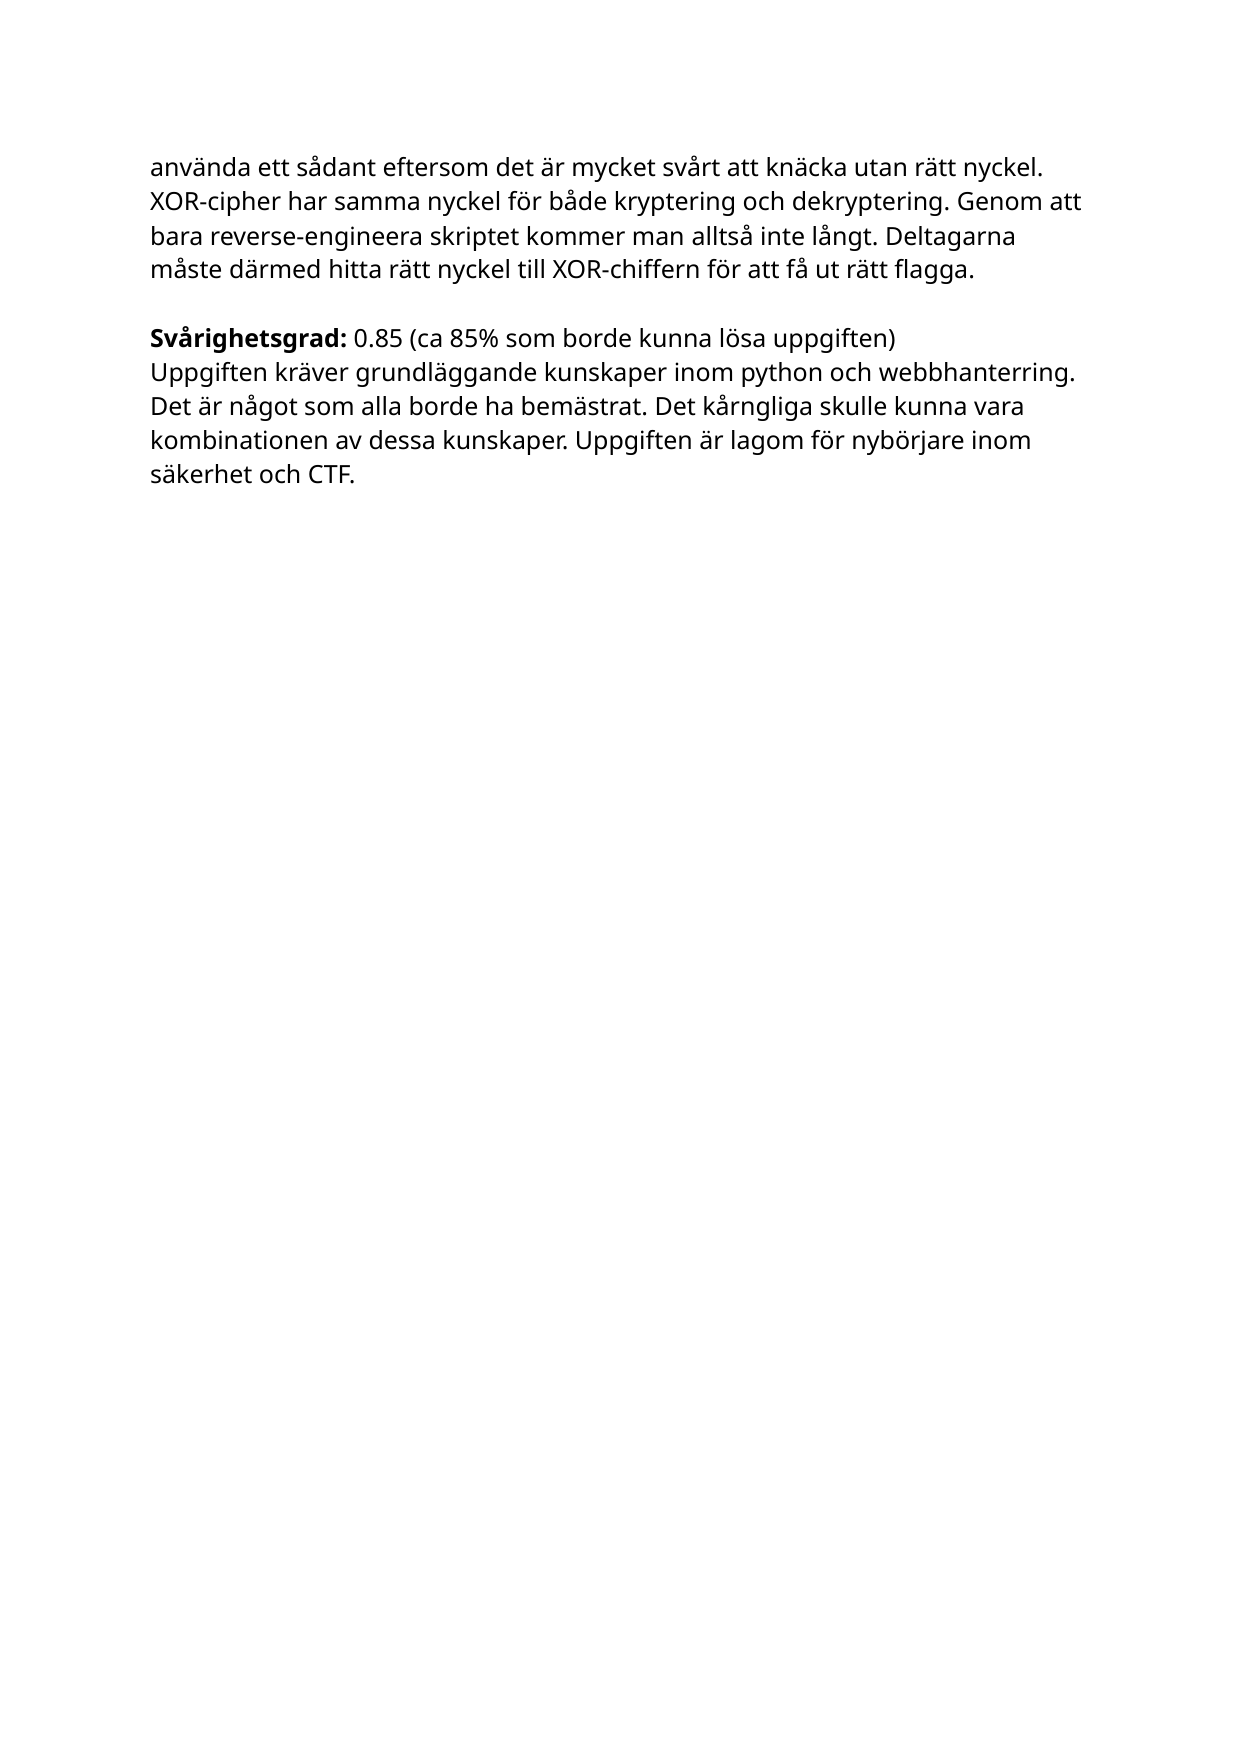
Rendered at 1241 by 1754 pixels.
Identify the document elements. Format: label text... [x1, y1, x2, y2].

text Uppgiften kräver grundläggande kunskaper inom python och webbhanterring. Det är något som alla borde ha bemästrat. Det kårngliga skulle kunna vara kombinationen av dessa kunskaper. Uppgiften är lagom för nybörjare inom säkerhet och CTF. [150, 354, 1090, 491]
text Svårighetsgrad: 0.85 (ca 85% som borde kunna lösa uppgiften) [150, 320, 1090, 354]
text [150, 150, 1090, 286]
